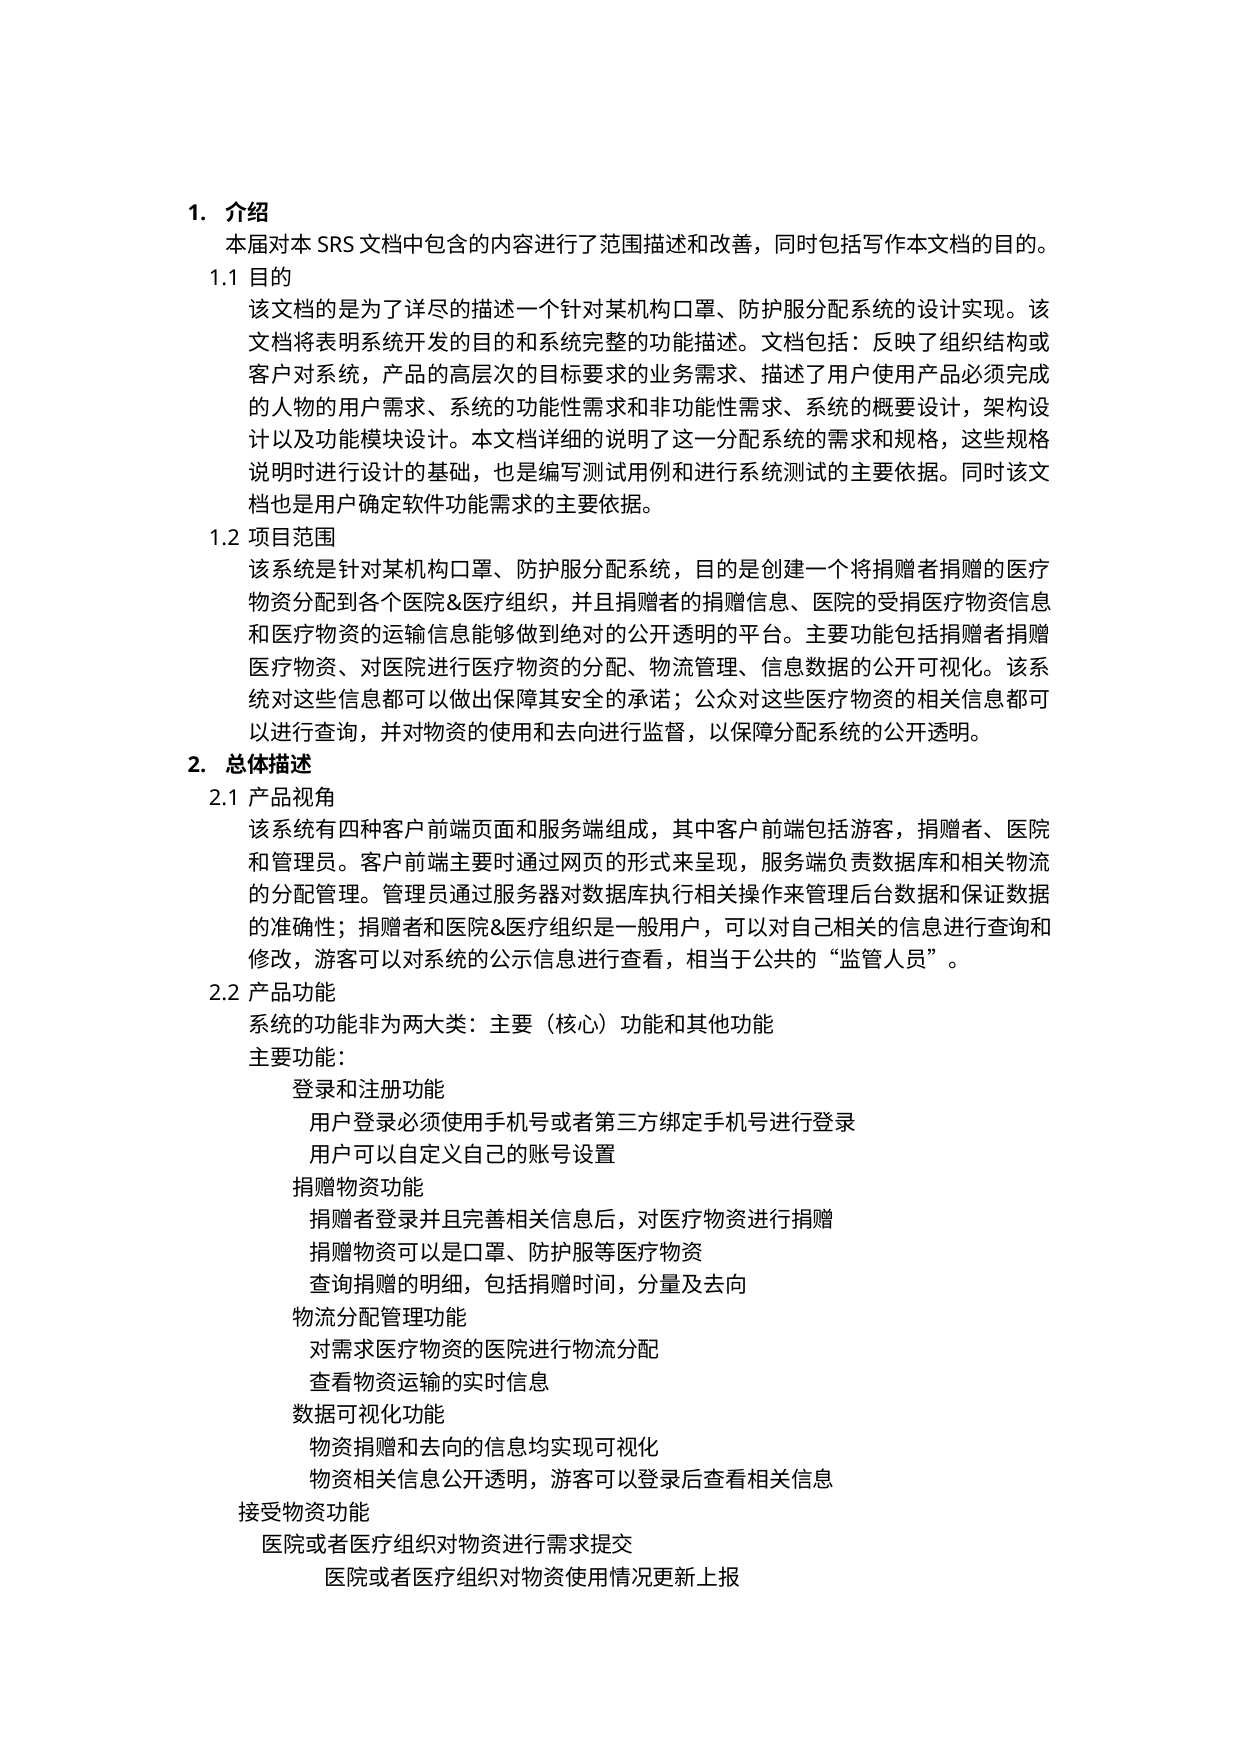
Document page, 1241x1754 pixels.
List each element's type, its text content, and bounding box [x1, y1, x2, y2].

list 总体描述 [187, 747, 1053, 779]
text 接受物资功能 [187, 1494, 1053, 1527]
list 该系统是针对某机构口罩、防护服分配系统，目的是创建一个将捐赠者捐赠的医疗物资分配到各个医院&医疗组织，并且捐赠者的捐赠信息、医院的受捐医疗物资信息和医疗物资的运输信息能够做到绝对的公开透明的平台。主要功能包括捐赠者捐赠医疗物资、对医院进行医疗物资的分配、物流管理、信息数据的公开可视化。该系统对这些信息都可以做出保障其安全的承诺；公众对这些医疗物资的相关信息都可以进行查询，并对物资的使用和去向进行监督，以保障分配系统的公开透明。 [249, 552, 1053, 747]
list 用户可以自定义自己的账号设置 [249, 1137, 1053, 1169]
list 该系统有四种客户前端页面和服务端组成，其中客户前端包括游客，捐赠者、医院和管理员。客户前端主要时通过网页的形式来呈现，服务端负责数据库和相关物流的分配管理。管理员通过服务器对数据库执行相关操作来管理后台数据和保证数据的准确性；捐赠者和医院&医疗组织是一般用户，可以对自己相关的信息进行查询和修改，游客可以对系统的公示信息进行查看，相当于公共的“监管人员”。 [249, 812, 1053, 974]
list 登录和注册功能 [249, 1072, 1053, 1104]
list 产品功能 [209, 974, 1053, 1007]
list 该文档的是为了详尽的描述一个针对某机构口罩、防护服分配系统的设计实现。该文档将表明系统开发的目的和系统完整的功能描述。文档包括：反映了组织结构或客户对系统，产品的高层次的目标要求的业务需求、描述了用户使用产品必须完成的人物的用户需求、系统的功能性需求和非功能性需求、系统的概要设计，架构设计以及功能模块设计。本文档详细的说明了这一分配系统的需求和规格，这些规格说明时进行设计的基础，也是编写测试用例和进行系统测试的主要依据。同时该文档也是用户确定软件功能需求的主要依据。 [249, 292, 1053, 519]
list 捐赠物资可以是口罩、防护服等医疗物资 [249, 1234, 1053, 1267]
list 本届对本SRS文档中包含的内容进行了范围描述和改善，同时包括写作本文档的目的。 [225, 227, 1053, 259]
list 介绍 [187, 194, 1053, 227]
list 物资捐赠和去向的信息均实现可视化 [249, 1429, 1053, 1462]
list 查询捐赠的明细，包括捐赠时间，分量及去向 [249, 1267, 1053, 1299]
list 系统的功能非为两大类：主要（核心）功能和其他功能 [249, 1007, 1053, 1039]
list 对需求医疗物资的医院进行物流分配 [249, 1332, 1053, 1364]
list 物资相关信息公开透明，游客可以登录后查看相关信息 [249, 1462, 1053, 1494]
list 捐赠者登录并且完善相关信息后，对医疗物资进行捐赠 [249, 1202, 1053, 1234]
list 数据可视化功能 [249, 1397, 1053, 1429]
text 医院或者医疗组织对物资进行需求提交 [187, 1527, 1053, 1559]
list 项目范围 [209, 519, 1053, 552]
list 产品视角 [209, 779, 1053, 812]
list 主要功能： [249, 1039, 1053, 1072]
list 查看物资运输的实时信息 [249, 1364, 1053, 1397]
list 物流分配管理功能 [249, 1299, 1053, 1332]
list 捐赠物资功能 [249, 1169, 1053, 1202]
list 用户登录必须使用手机号或者第三方绑定手机号进行登录 [249, 1104, 1053, 1137]
list 目的 [209, 259, 1053, 292]
text 医院或者医疗组织对物资使用情况更新上报 [187, 1559, 1053, 1592]
